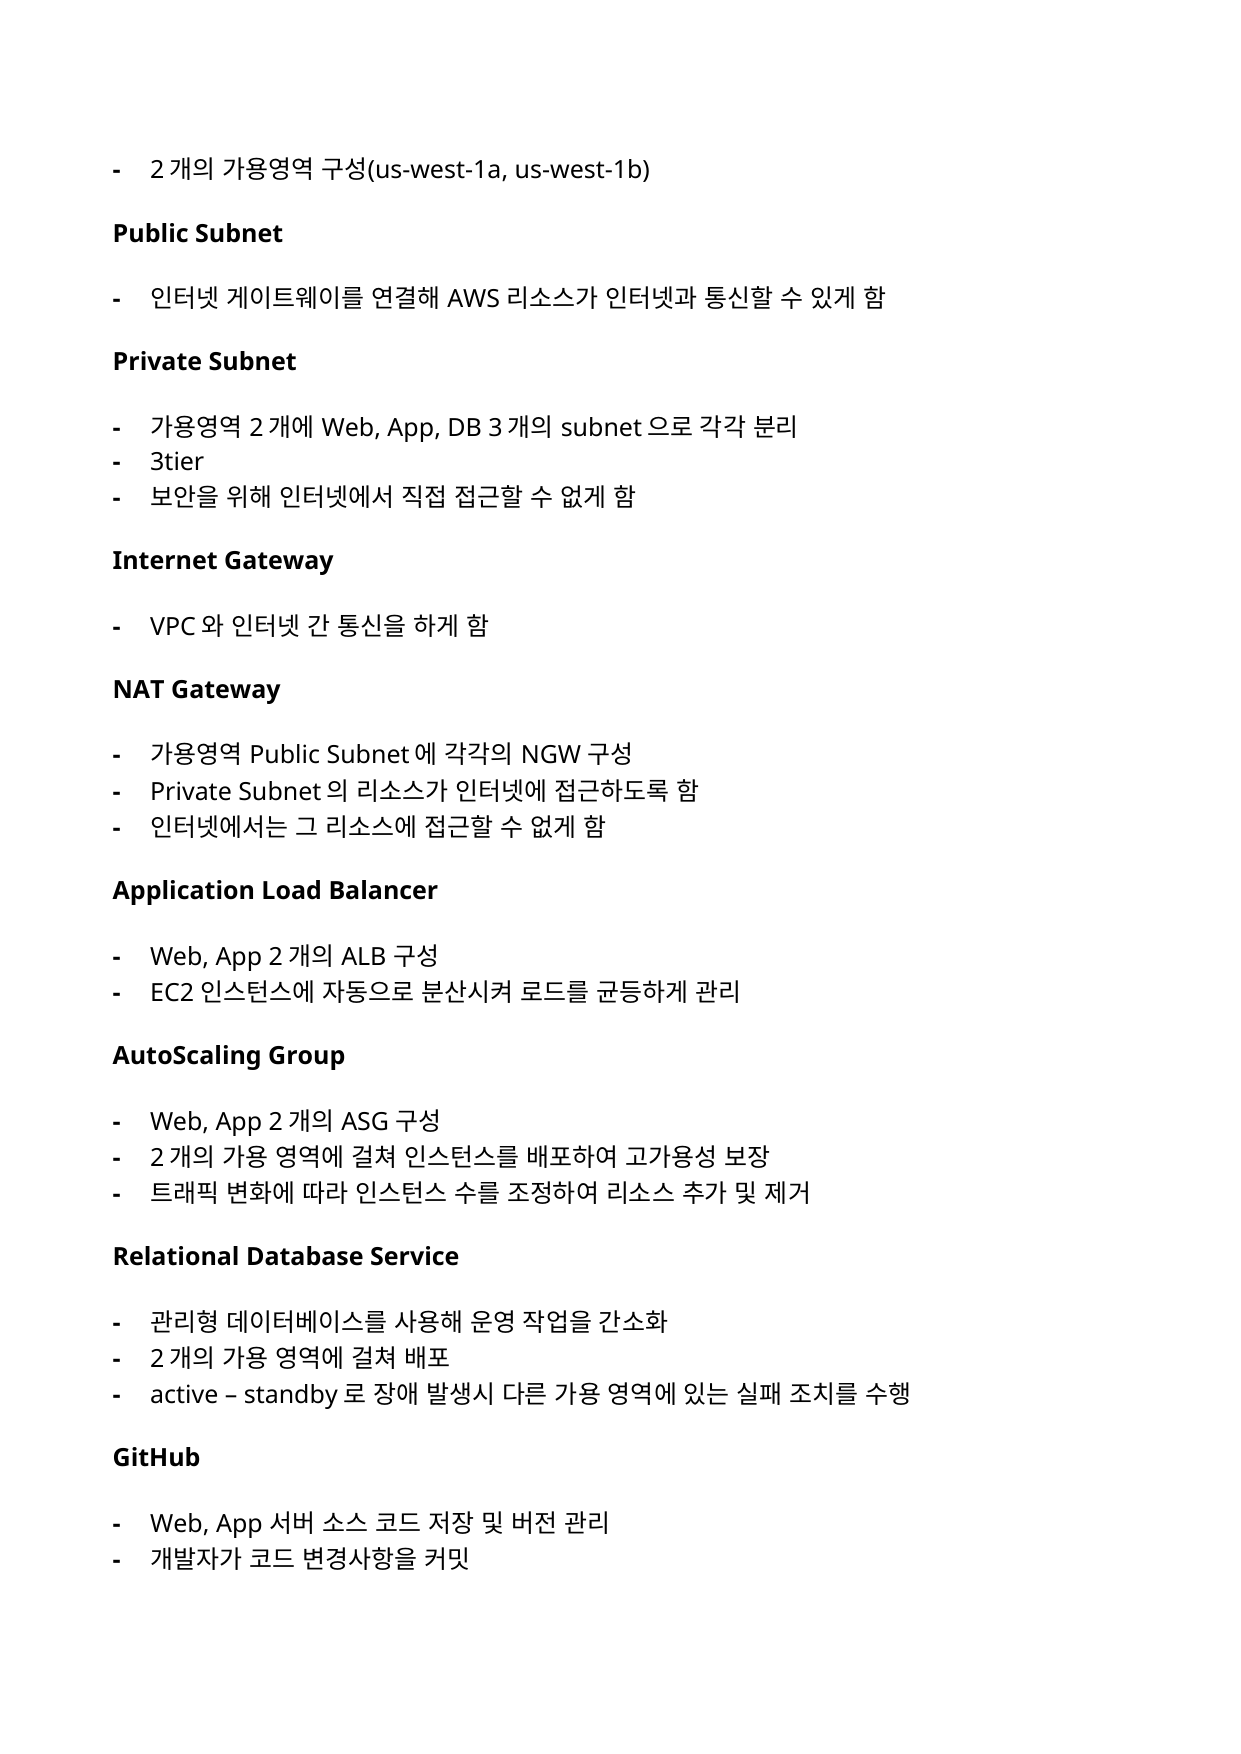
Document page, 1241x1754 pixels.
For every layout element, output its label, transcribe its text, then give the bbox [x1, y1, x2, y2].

list EC2 인스턴스에 자동으로 분산시켜 로드를 균등하게 관리 [112, 972, 1128, 1008]
list VPC와 인터넷 간 통신을 하게 함 [112, 606, 1128, 642]
list 2개의 가용 영역에 걸쳐 배포 [112, 1338, 1128, 1374]
text Internet Gateway [112, 543, 1128, 577]
list 인터넷 게이트웨이를 연결해 AWS 리소스가 인터넷과 통신할 수 있게 함 [112, 279, 1128, 315]
list 관리형 데이터베이스를 사용해 운영 작업을 간소화 [112, 1302, 1128, 1338]
list 3tier [112, 443, 1128, 478]
list Relational Database Service [112, 1239, 1128, 1273]
list 트래픽 변화에 따라 인스턴스 수를 조정하여 리소스 추가 및 제거 [112, 1173, 1128, 1210]
list 가용영역 2개에 Web, App, DB 3개의 subnet으로 각각 분리 [112, 407, 1128, 443]
list Web, App 2개의 ALB 구성 [112, 936, 1128, 972]
list 개발자가 코드 변경사항을 커밋 [112, 1539, 1128, 1576]
list Web, App 2개의 ASG 구성 [112, 1101, 1128, 1137]
text Public Subnet [112, 215, 1128, 249]
list 2개의 가용영역 구성(us-west-1a, us-west-1b) [112, 150, 1128, 186]
list Web, App 서버 소스 코드 저장 및 버전 관리 [112, 1503, 1128, 1539]
list 보안을 위해 인터넷에서 직접 접근할 수 없게 함 [112, 478, 1128, 514]
text Application Load Balancer [112, 873, 1128, 907]
text Private Subnet [112, 344, 1128, 378]
text AutoScaling Group [112, 1038, 1128, 1072]
list 인터넷에서는 그 리소스에 접근할 수 없게 함 [112, 807, 1128, 844]
text NAT Gateway [112, 672, 1128, 706]
list 2개의 가용 영역에 걸쳐 인스턴스를 배포하여 고가용성 보장 [112, 1137, 1128, 1173]
list 가용영역 Public Subnet에 각각의 NGW 구성 [112, 735, 1128, 771]
text GitHub [112, 1440, 1128, 1474]
list active – standby로 장애 발생시 다른 가용 영역에 있는 실패 조치를 수행 [112, 1374, 1128, 1411]
list Private Subnet의 리소스가 인터넷에 접근하도록 함 [112, 771, 1128, 807]
